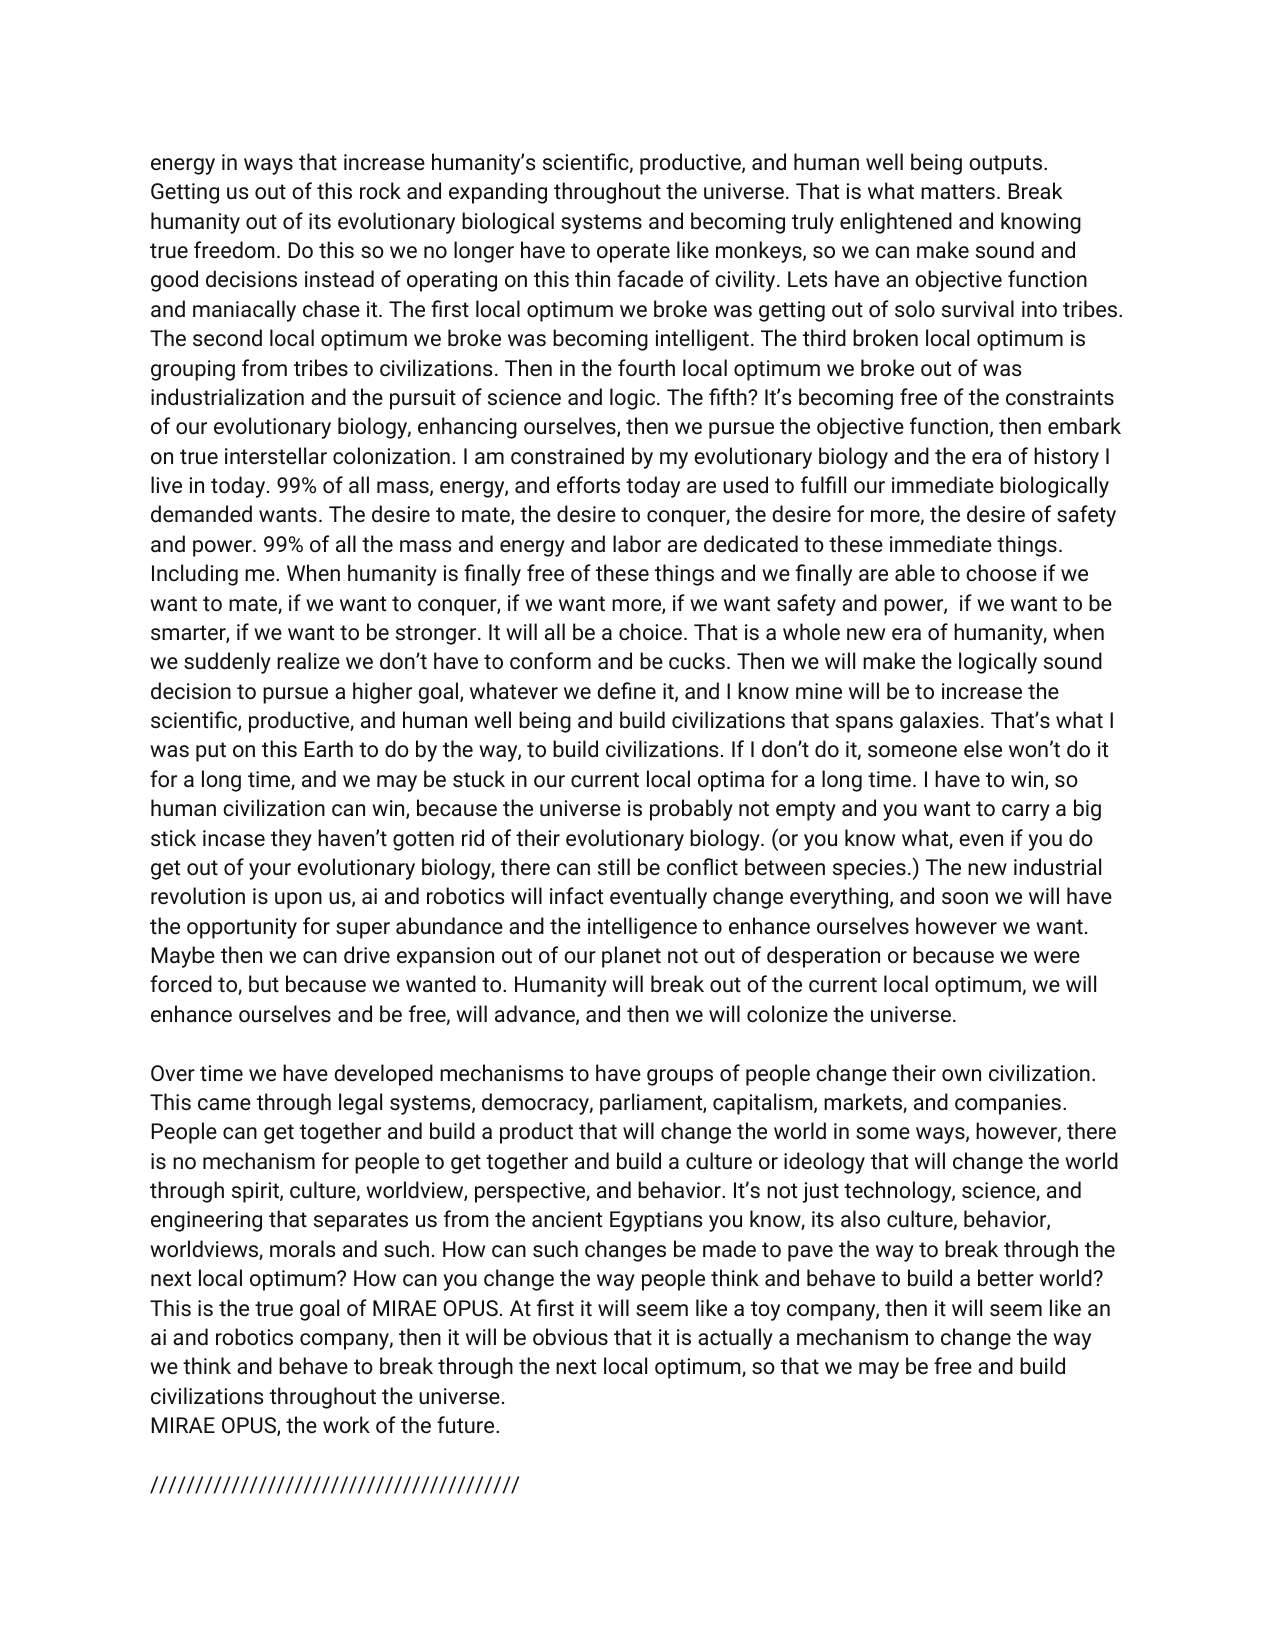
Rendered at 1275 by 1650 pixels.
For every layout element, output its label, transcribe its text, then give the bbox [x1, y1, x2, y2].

text Over time we have developed mechanisms to have groups of people change their own civilization. This came through legal systems, democracy, parliament, capitalism, markets, and companies. People can get together and build a product that will change the world in some ways, however, there is no mechanism for people to get together and build a culture or ideology that will change the world through spirit, culture, worldview, perspective, and behavior. It’s not just technology, science, and engineering that separates us from the ancient Egyptians you know, its also culture, behavior, worldviews, morals and such. How can such changes be made to pave the way to break through the next local optimum? How can you change the way people think and behave to build a better world? This is the true goal of MIRAE OPUS. At first it will seem like a toy company, then it will seem like an ai and robotics company, then it will be obvious that it is actually a mechanism to change the way we think and behave to break through the next local optimum, so that we may be free and build civilizations throughout the universe. [150, 1061, 1125, 1409]
text MIRAE OPUS, the work of the future. [150, 1413, 1125, 1439]
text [150, 150, 1125, 1027]
text ///////////////////////////////////////// [150, 1472, 1125, 1497]
